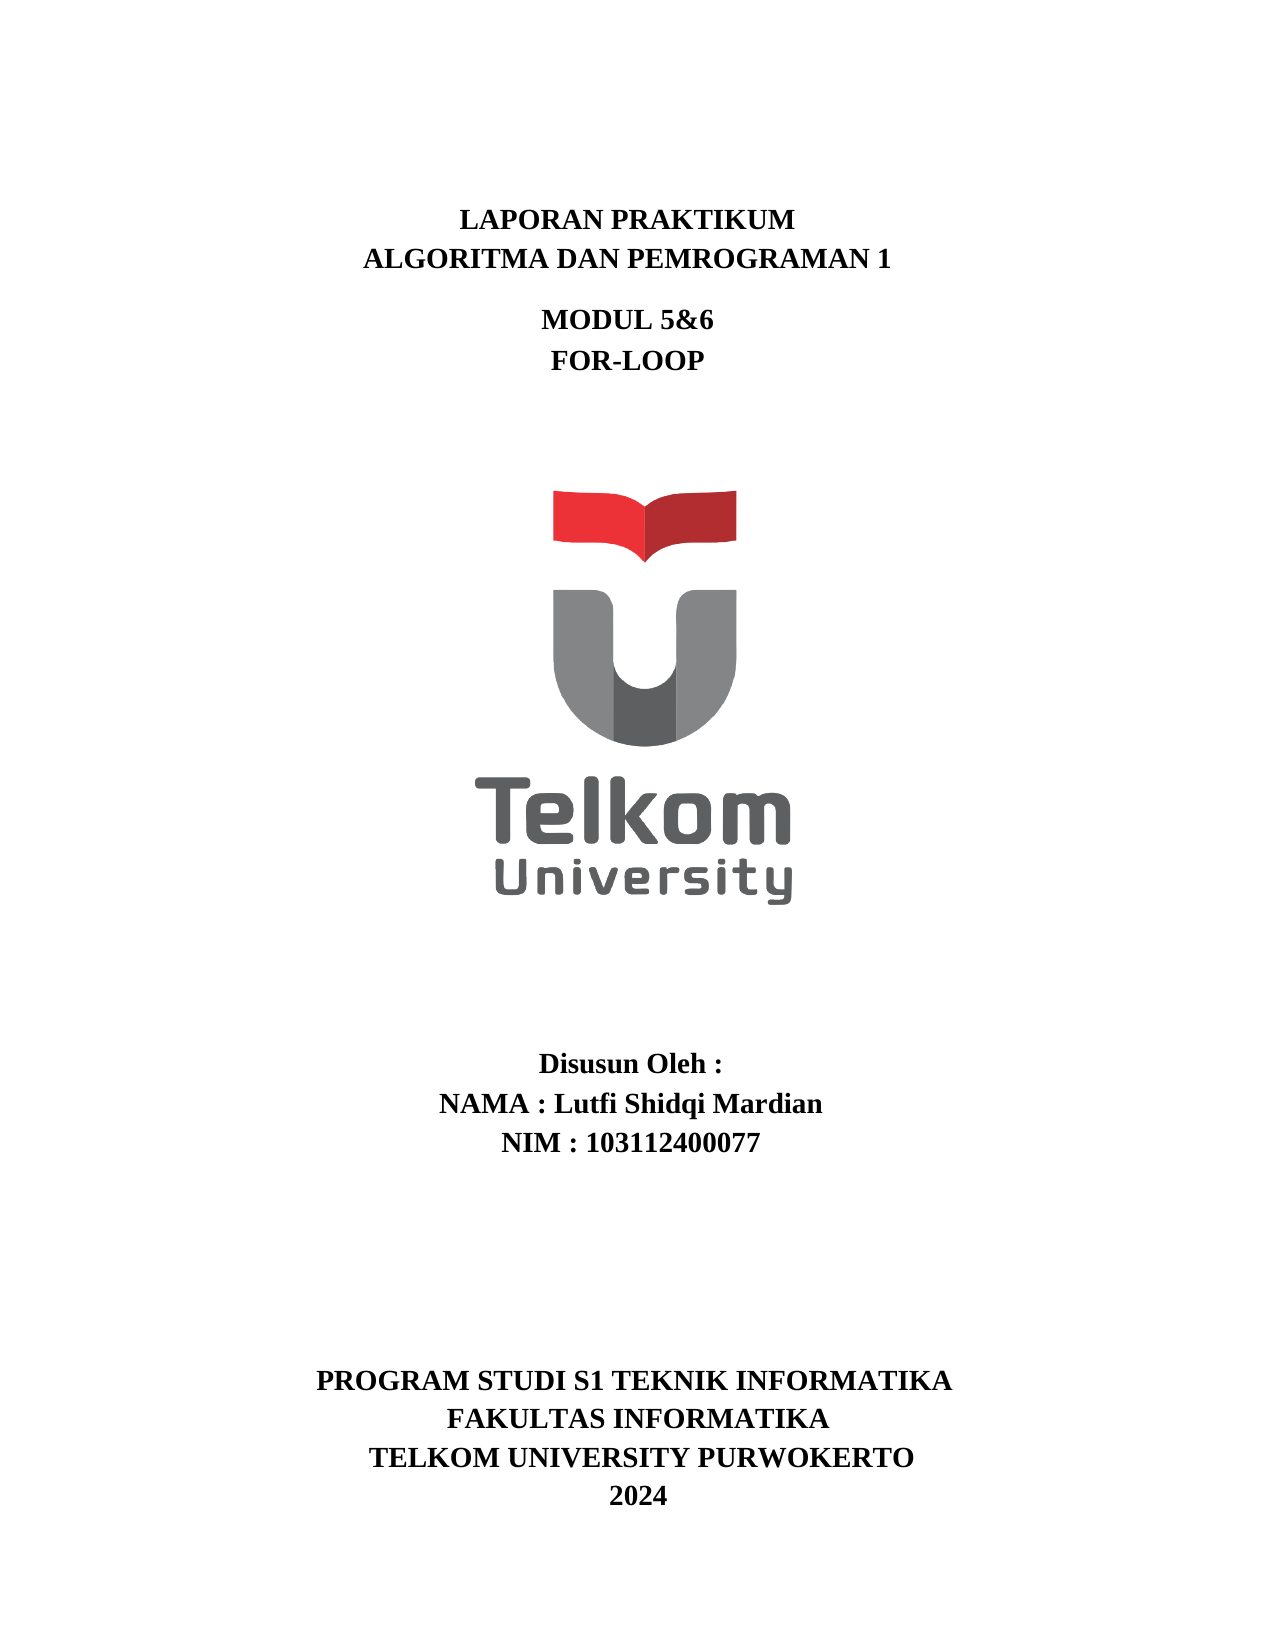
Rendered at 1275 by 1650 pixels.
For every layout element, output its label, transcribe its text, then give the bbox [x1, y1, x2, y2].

text FOR-LOOP [116, 343, 1138, 377]
text TELKOM UNIVERSITY PURWOKERTO 2024 [254, 1440, 1022, 1512]
text LAPORAN PRAKTIKUM [116, 202, 1138, 236]
text PROGRAM STUDI S1 TEKNIK INFORMATIKA FAKULTAS INFORMATIKA [254, 1363, 1022, 1435]
picture [242, 416, 1024, 979]
text NAMA : Lutfi Shidqi Mardian NIM : 103112400077 [376, 1087, 886, 1159]
text MODUL 5&6 [116, 302, 1138, 336]
text ALGORITMA DAN PEMROGRAMAN 1 [116, 241, 1138, 274]
subtitle Disusun Oleh : [376, 1046, 886, 1079]
